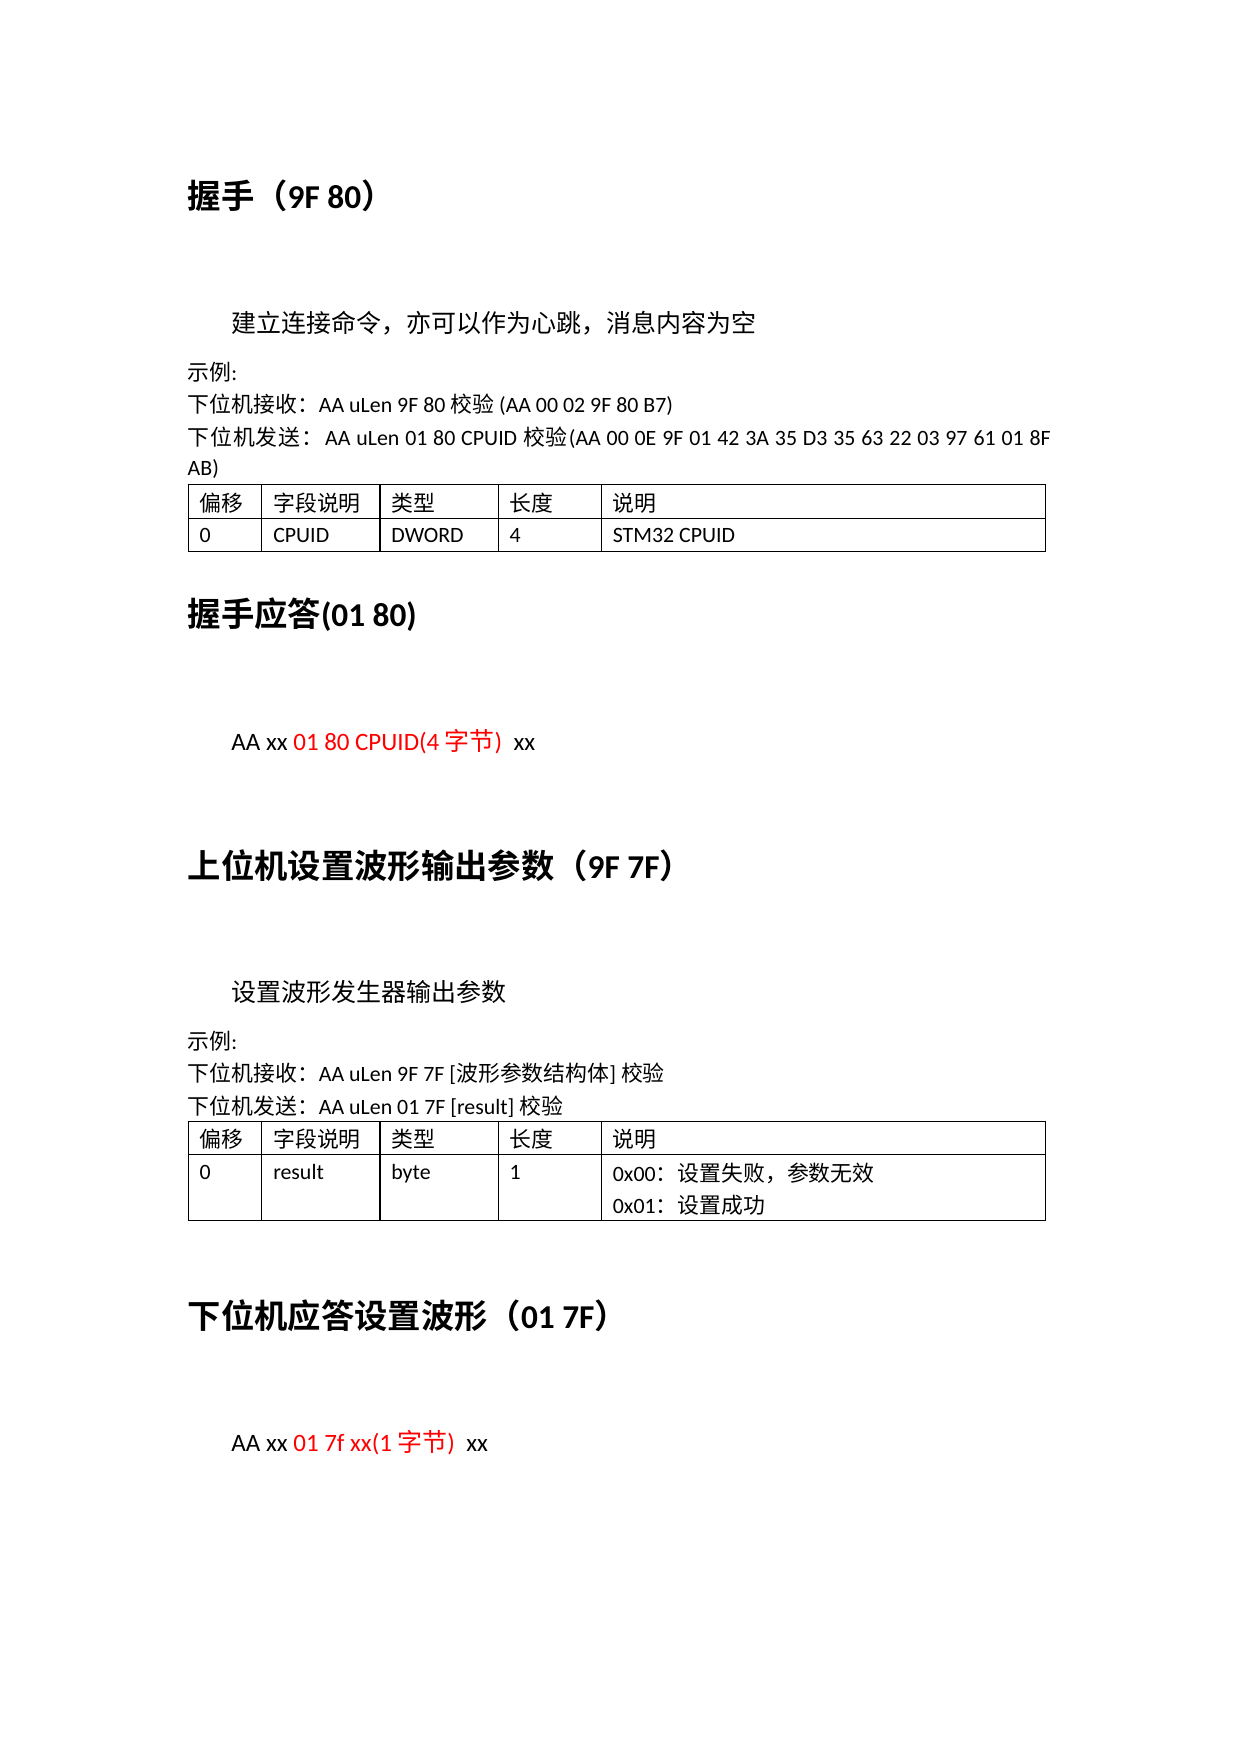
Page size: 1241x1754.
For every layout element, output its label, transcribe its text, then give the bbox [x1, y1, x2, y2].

text 示例: [187, 354, 1053, 387]
table_header 类型 [381, 1122, 498, 1154]
text 设置波形发生器输出参数 [187, 958, 1053, 1023]
table_cell result [262, 1155, 379, 1220]
text AA xx 01 80 CPUID(4字节) xx [187, 707, 1053, 772]
table_header 说明 [602, 1122, 1045, 1154]
table_cell 4 [499, 519, 601, 551]
table_header 长度 [499, 485, 601, 518]
table_cell 0 [189, 1155, 261, 1220]
text 示例: [187, 1023, 1053, 1056]
text 下位机发送：AA uLen 01 80 CPUID校验(AA 00 0E 9F 01 42 3A 35 D3 35 63 22 03 97 61 01 8F AB) [187, 419, 1053, 484]
table_header 偏移 [189, 1122, 261, 1154]
text AA xx 01 7f xx(1字节) xx [187, 1408, 1053, 1473]
table_cell 0 [189, 519, 261, 551]
text 下位机发送：AA uLen 01 7F [result] 校验 [187, 1088, 1053, 1121]
table_cell byte [381, 1155, 498, 1220]
table_header 说明 [602, 485, 1045, 518]
table_cell DWORD [381, 519, 498, 551]
table_header 类型 [381, 485, 498, 518]
text 下位机接收：AA uLen 9F 7F [波形参数结构体] 校验 [187, 1056, 1053, 1088]
table_header 字段说明 [262, 485, 379, 518]
subtitle 上位机设置波形输出参数（9F 7F） [187, 831, 1053, 896]
subtitle 下位机应答设置波形（01 7F） [187, 1281, 1053, 1346]
subtitle 握手应答(01 80) [187, 579, 1053, 644]
text 建立连接命令，亦可以作为心跳，消息内容为空 [187, 289, 1053, 354]
text 下位机接收：AA uLen 9F 80 校验 (AA 00 02 9F 80 B7) [187, 387, 1053, 419]
table_header 长度 [499, 1122, 601, 1154]
subtitle 握手（9F 80） [187, 162, 1053, 227]
table_cell STM32 CPUID [602, 519, 1045, 551]
table_header 偏移 [189, 485, 261, 518]
table_cell 1 [499, 1155, 601, 1220]
table_cell 0x00：设置失败，参数无效 0x01：设置成功 [602, 1155, 1045, 1220]
table_cell CPUID [262, 519, 379, 551]
table_header 字段说明 [262, 1122, 379, 1154]
